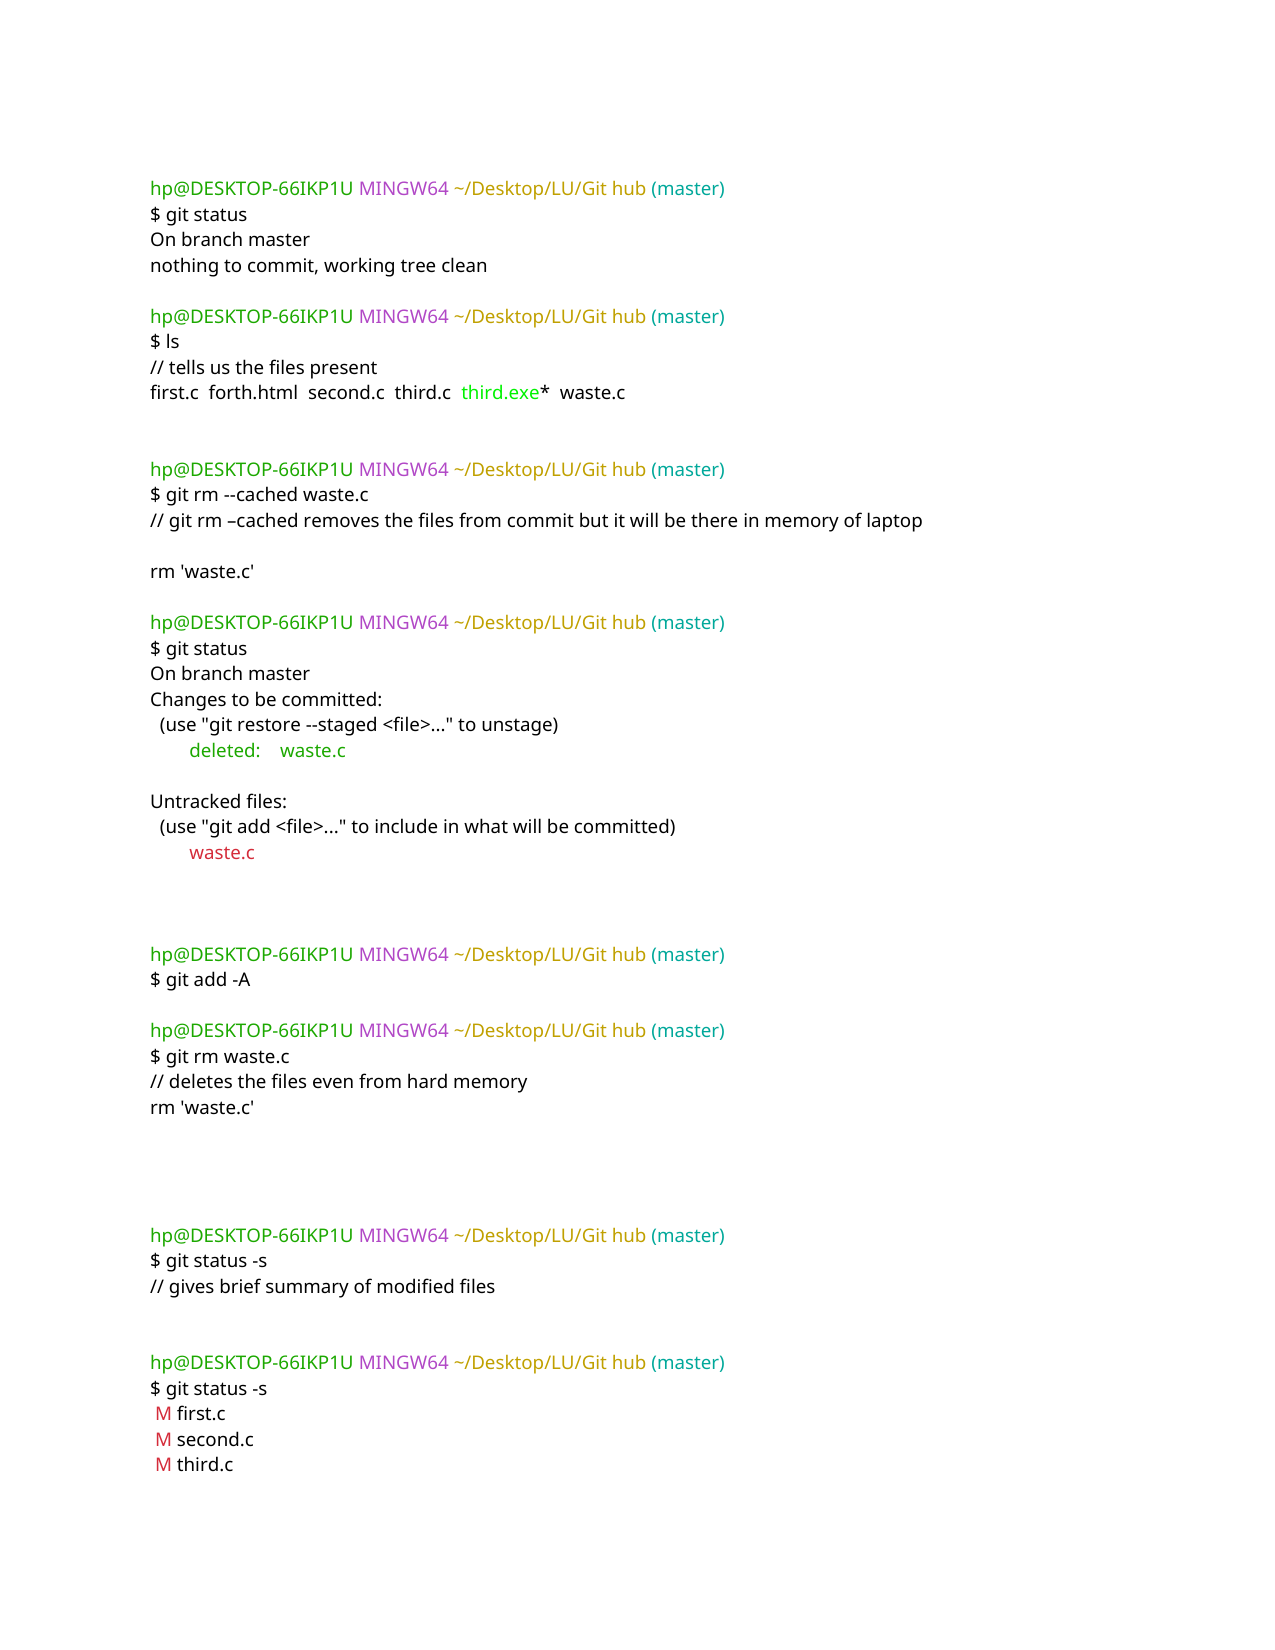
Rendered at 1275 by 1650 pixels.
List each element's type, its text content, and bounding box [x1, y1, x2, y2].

text // git rm –cached removes the files from commit but it will be there in memory of laptop [150, 507, 1125, 533]
text $ git status -s [150, 1375, 1125, 1401]
text Untracked files: [150, 788, 1125, 813]
text rm 'waste.c' [150, 1094, 1125, 1120]
text (use "git restore --staged <file>..." to unstage) [150, 711, 1125, 737]
text On branch master [150, 227, 1125, 252]
text $ git rm waste.c [150, 1043, 1125, 1069]
text M second.c [150, 1426, 1125, 1452]
text M first.c [150, 1401, 1125, 1426]
text hp@DESKTOP-66IKP1U MINGW64 ~/Desktop/LU/Git hub (master) [150, 176, 1125, 201]
text hp@DESKTOP-66IKP1U MINGW64 ~/Desktop/LU/Git hub (master) [150, 456, 1125, 482]
text // tells us the files present [150, 354, 1125, 380]
text // deletes the files even from hard memory [150, 1069, 1125, 1094]
text hp@DESKTOP-66IKP1U MINGW64 ~/Desktop/LU/Git hub (master) [150, 941, 1125, 967]
text hp@DESKTOP-66IKP1U MINGW64 ~/Desktop/LU/Git hub (master) [150, 1018, 1125, 1043]
text $ ls [150, 329, 1125, 354]
text first.c forth.html second.c third.c third.exe* waste.c [150, 380, 1125, 405]
text $ git status [150, 635, 1125, 660]
text M third.c [150, 1452, 1125, 1477]
text hp@DESKTOP-66IKP1U MINGW64 ~/Desktop/LU/Git hub (master) [150, 1222, 1125, 1247]
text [150, 1349, 1125, 1375]
text (use "git add <file>..." to include in what will be committed) [150, 813, 1125, 839]
text hp@DESKTOP-66IKP1U MINGW64 ~/Desktop/LU/Git hub (master) [150, 303, 1125, 329]
text nothing to commit, working tree clean [150, 252, 1125, 278]
text $ git status -s [150, 1247, 1125, 1273]
text // gives brief summary of modified files [150, 1273, 1125, 1298]
text $ git add -A [150, 967, 1125, 992]
text rm 'waste.c' [150, 558, 1125, 584]
text deleted: waste.c [150, 737, 1125, 762]
text Changes to be committed: [150, 686, 1125, 711]
text On branch master [150, 660, 1125, 686]
text waste.c [150, 839, 1125, 864]
text hp@DESKTOP-66IKP1U MINGW64 ~/Desktop/LU/Git hub (master) [150, 609, 1125, 635]
text $ git status [150, 201, 1125, 227]
text $ git rm --cached waste.c [150, 482, 1125, 507]
